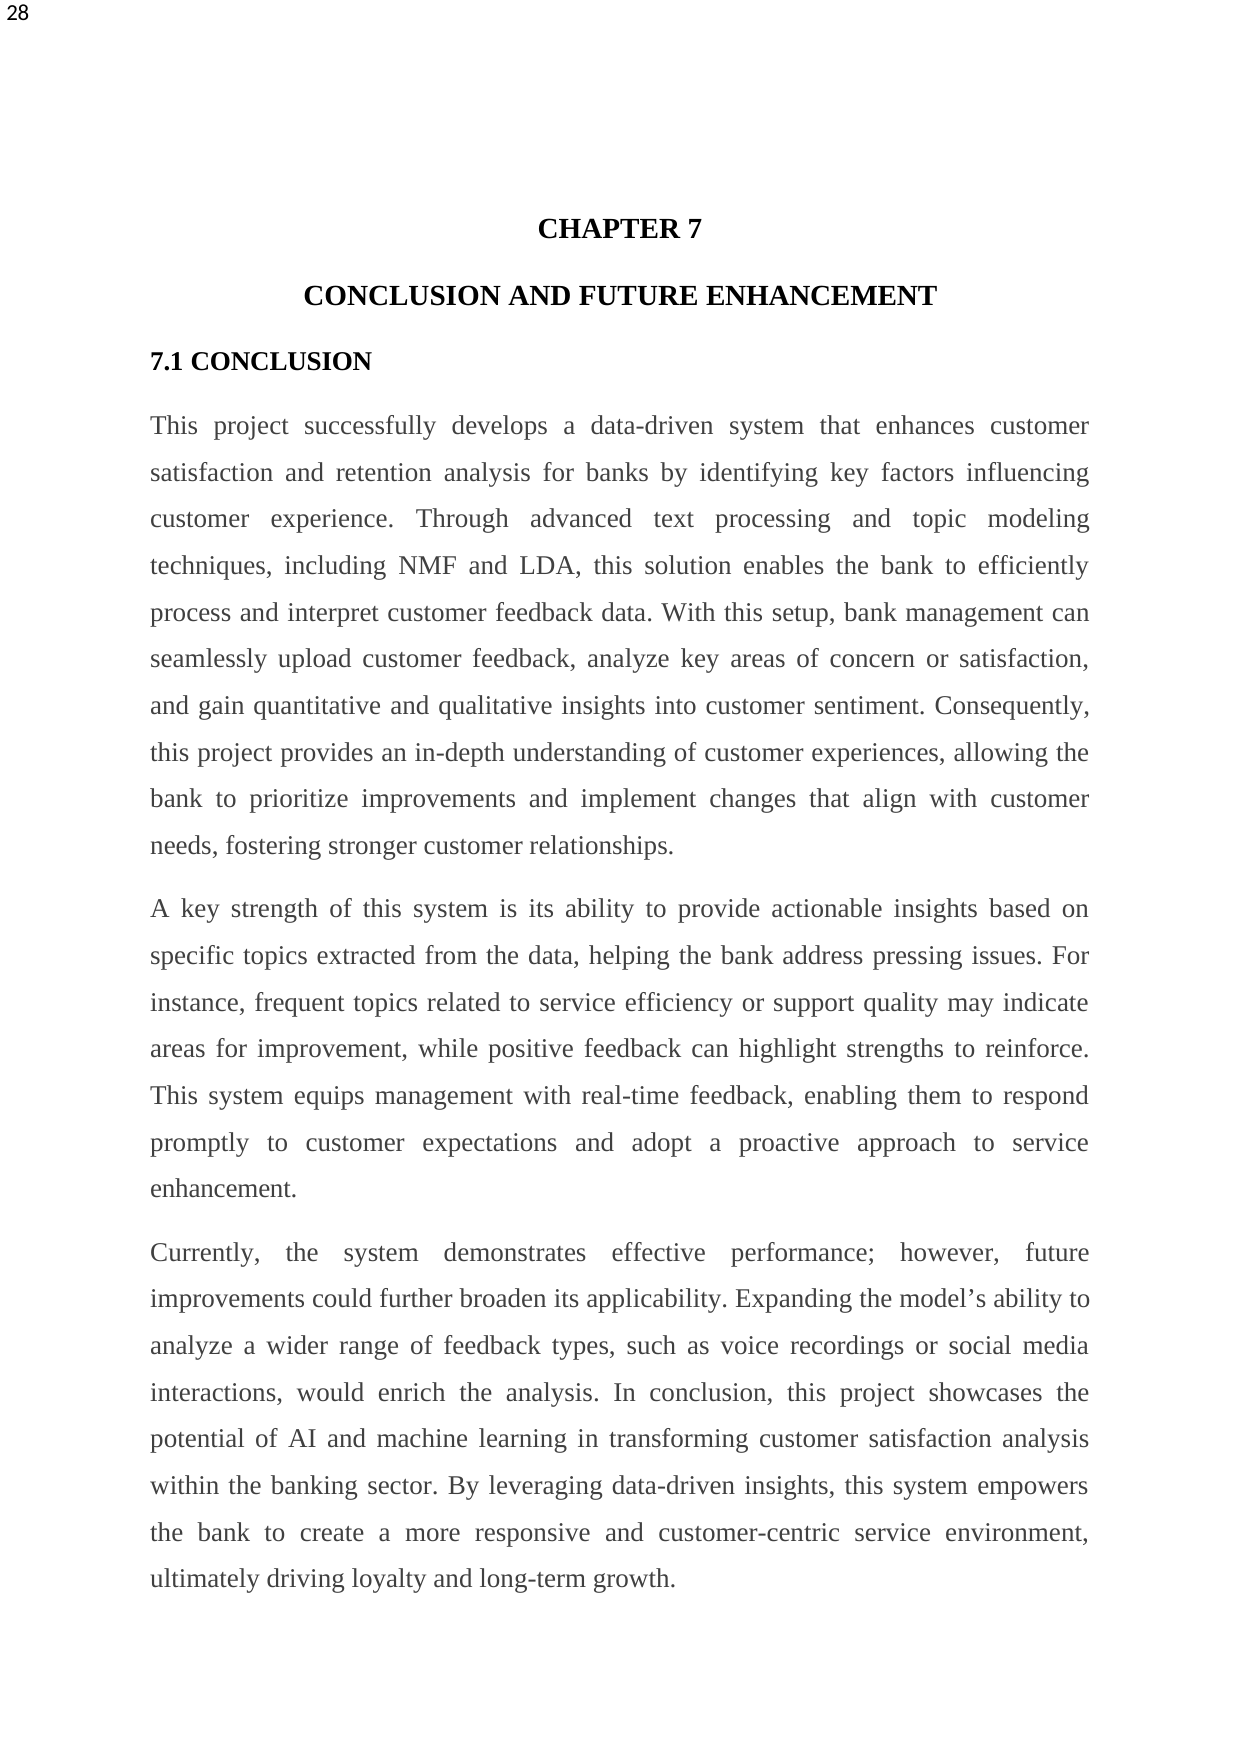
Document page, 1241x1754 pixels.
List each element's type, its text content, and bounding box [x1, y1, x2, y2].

subtitle CONCLUSION [150, 346, 1198, 377]
text CONCLUSION AND FUTURE ENHANCEMENT [127, 278, 1113, 312]
subtitle CHAPTER 7 [480, 212, 760, 245]
text This project successfully develops a data-driven system that enhances customer satisfaction and retention analysis for banks by identifying key factors influencing customer experience. Through advanced text processing and topic modeling techniques, including NMF and LDA, this solution enables the bank to efficiently process and interpret customer feedback data. With this setup, bank management can seamlessly upload customer feedback, analyze key areas of concern or satisfaction, and gain quantitative and qualitative insights into customer sentiment. Consequently, this project provides an in-depth understanding of customer experiences, allowing the bank to prioritize improvements and implement changes that align with customer needs, fostering stronger customer relationships. [150, 409, 1090, 860]
text Currently, the system demonstrates effective performance; however, future improvements could further broaden its applicability. Expanding the model’s ability to analyze a wider range of feedback types, such as voice recordings or social media interactions, would enrich the analysis. In conclusion, this project showcases the potential of AI and machine learning in transforming customer satisfaction analysis within the banking sector. By leveraging data-driven insights, this system empowers the bank to create a more responsive and customer-centric service environment, ultimately driving loyalty and long-term growth. [150, 1236, 1090, 1594]
text A key strength of this system is its ability to provide actionable insights based on specific topics extracted from the data, helping the bank address pressing issues. For instance, frequent topics related to service efficiency or support quality may indicate areas for improvement, while positive feedback can highlight strengths to reinforce. This system equips management with real-time feedback, enabling them to respond promptly to customer expectations and adopt a proactive approach to service enhancement. [150, 892, 1090, 1203]
